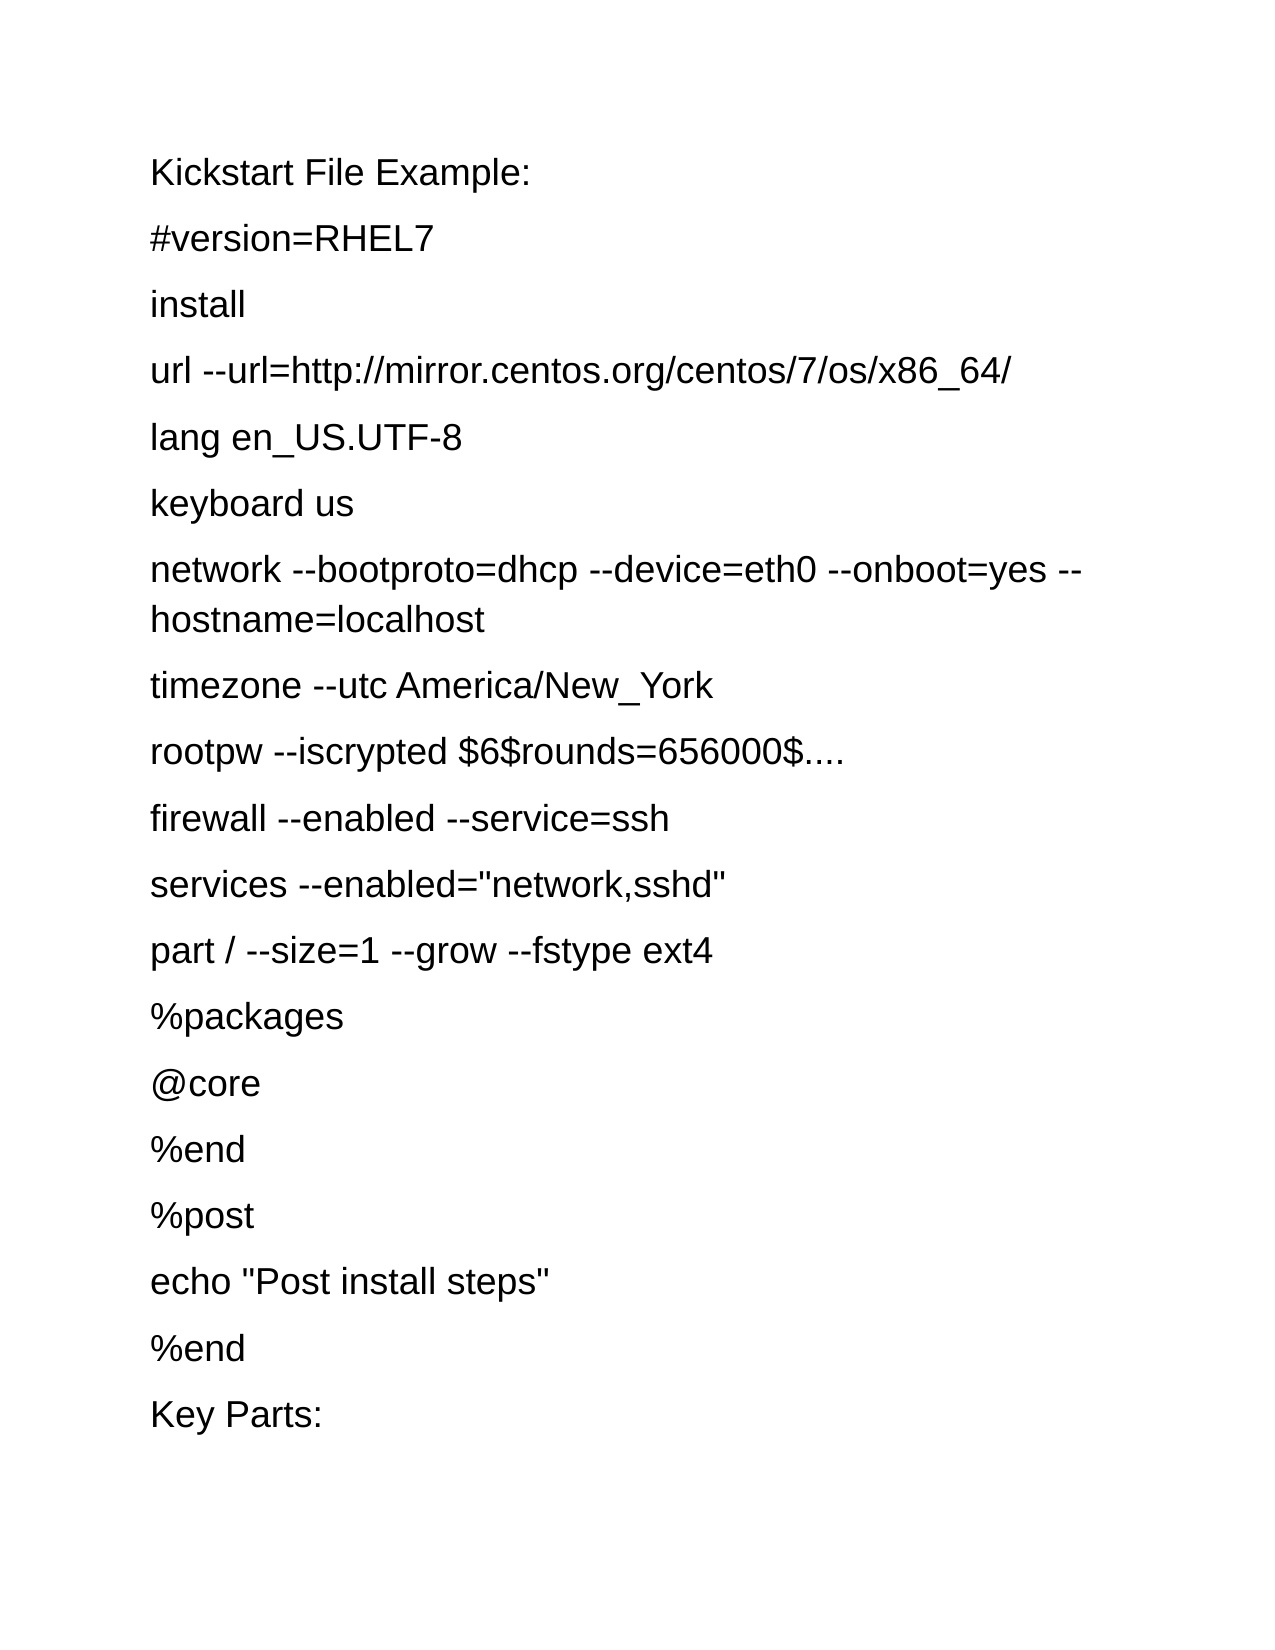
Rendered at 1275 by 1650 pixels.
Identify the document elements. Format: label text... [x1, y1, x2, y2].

text %packages [150, 994, 1125, 1038]
text lang en_US.UTF-8 [150, 415, 1125, 458]
text %end [150, 1127, 1125, 1170]
text part / --size=1 --grow --fstype ext4 [150, 928, 1125, 971]
text network --bootproto=dhcp --device=eth0 --onboot=yes --hostname=localhost [150, 547, 1125, 640]
text @core [150, 1061, 1125, 1104]
text install [150, 282, 1125, 326]
text services --enabled="network,sshd" [150, 862, 1125, 905]
text %post [150, 1193, 1125, 1236]
text echo "Post install steps" [150, 1259, 1125, 1303]
text #version=RHEL7 [150, 216, 1125, 259]
text Kickstart File Example: [150, 150, 1125, 193]
text Key Parts: [150, 1392, 1125, 1435]
text rootpw --iscrypted $6$rounds=656000$.... [150, 729, 1125, 773]
text firewall --enabled --service=ssh [150, 796, 1125, 839]
text timezone --utc America/New_York [150, 663, 1125, 706]
text url --url=http://mirror.centos.org/centos/7/os/x86_64/ [150, 349, 1125, 392]
text keyboard us [150, 481, 1125, 524]
text %end [150, 1326, 1125, 1369]
